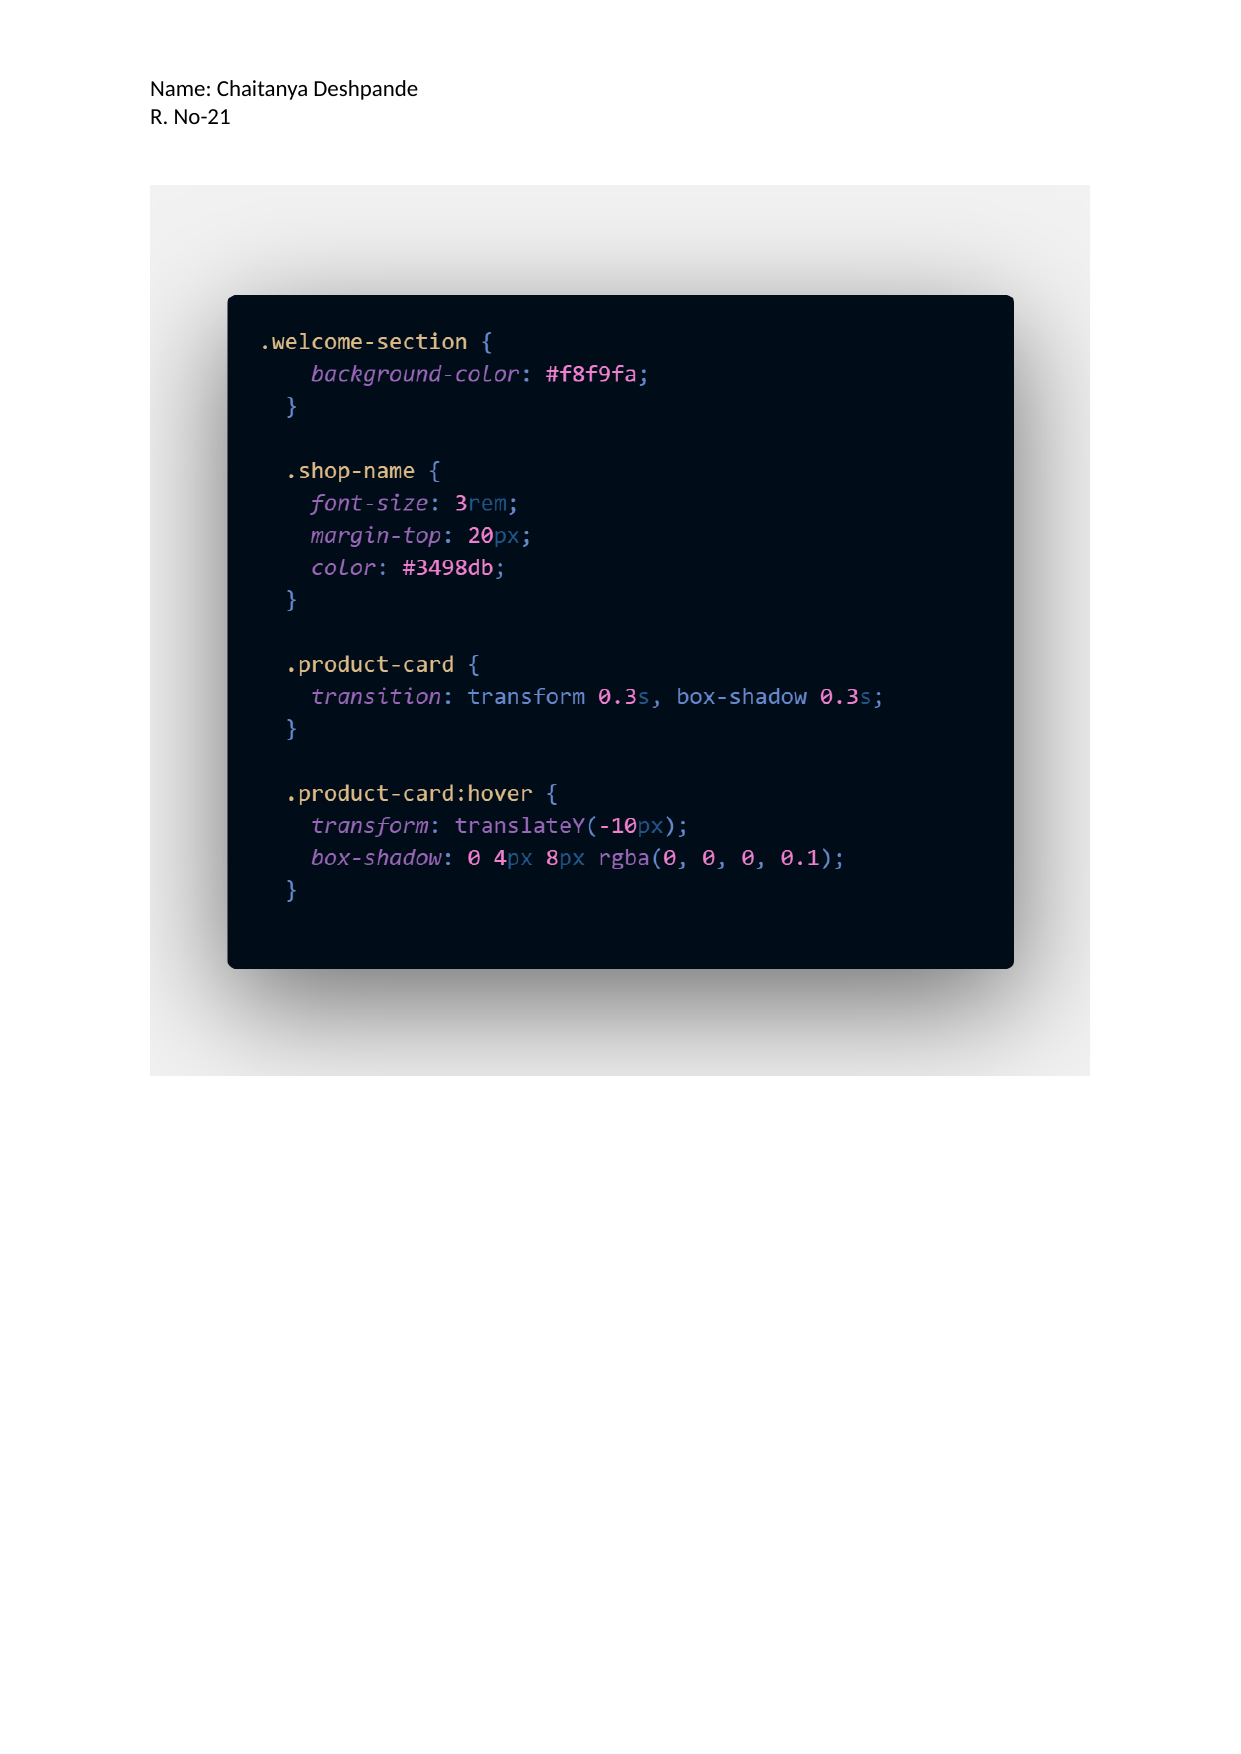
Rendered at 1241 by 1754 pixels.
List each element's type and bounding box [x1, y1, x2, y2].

picture [150, 185, 1091, 1076]
